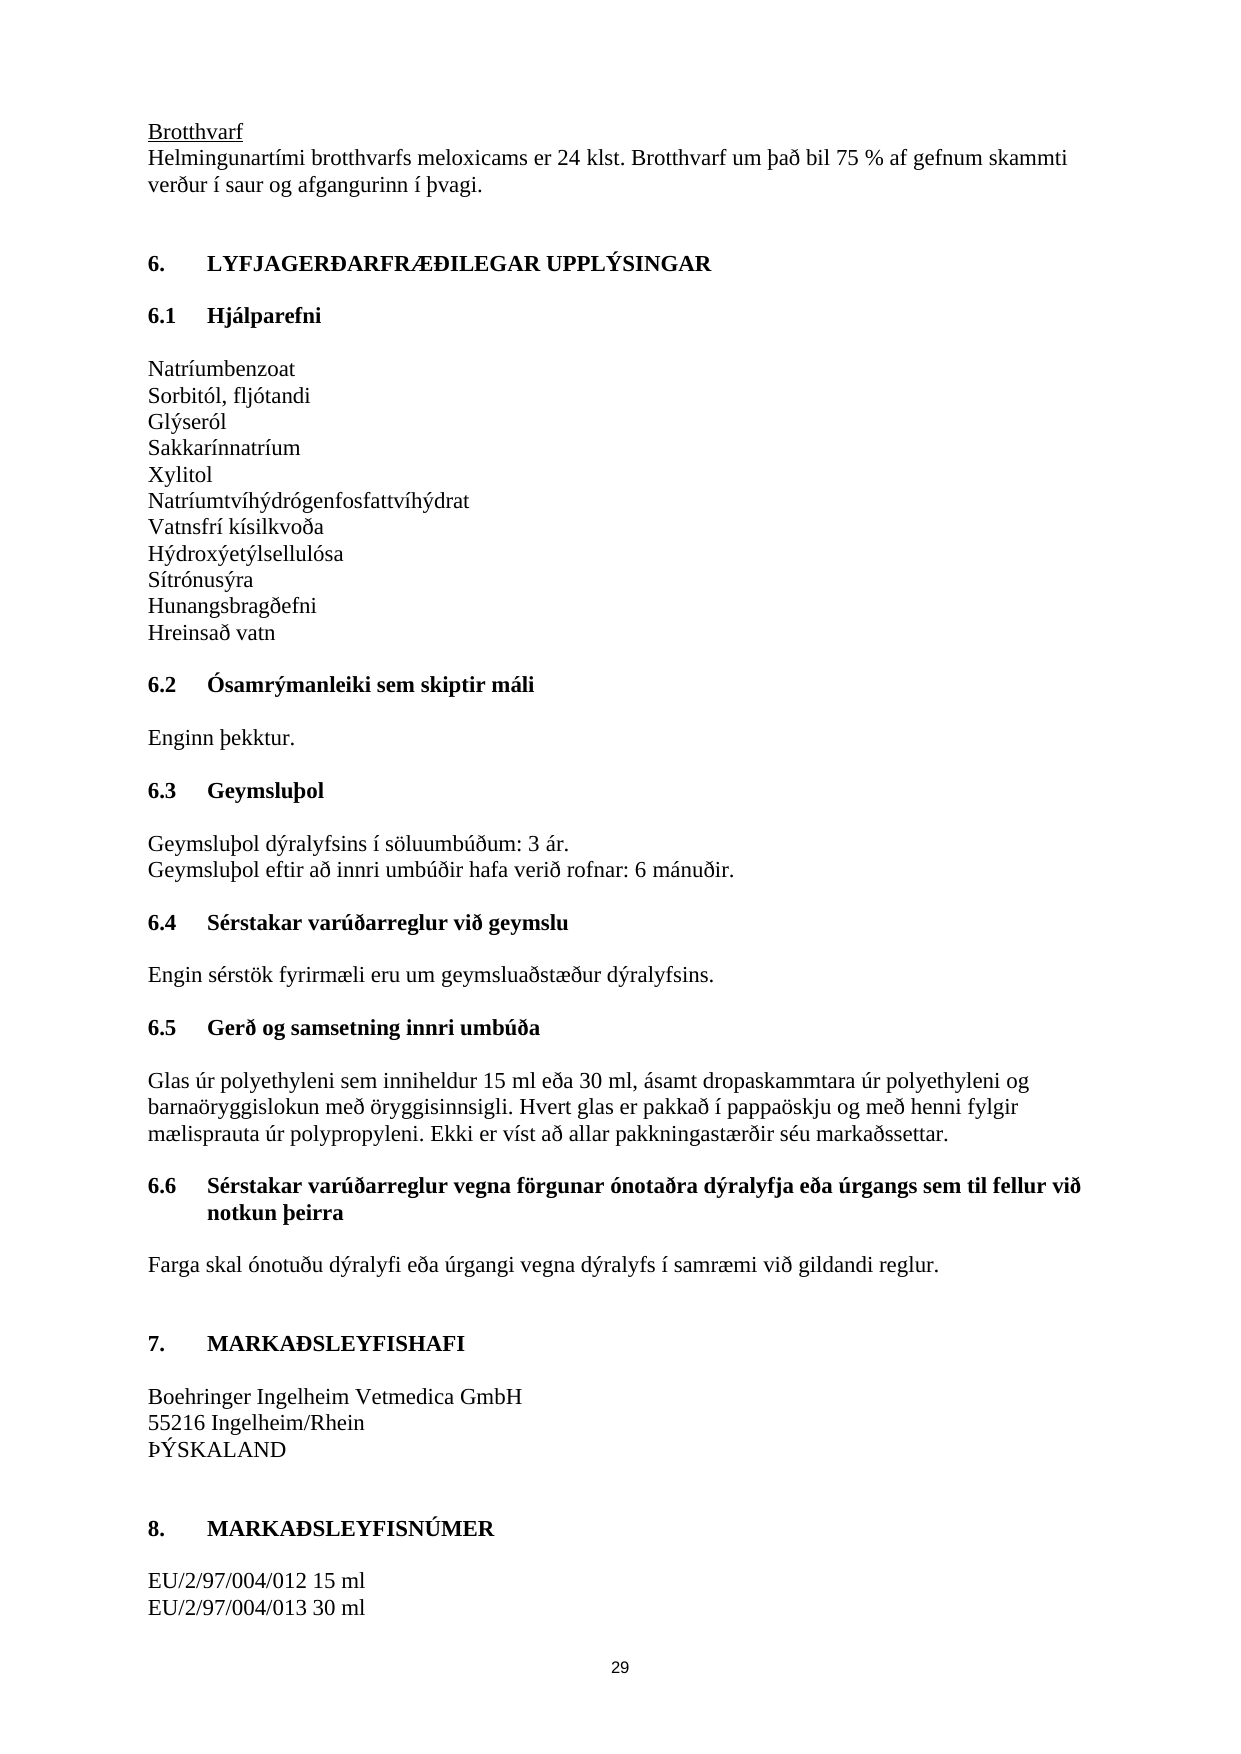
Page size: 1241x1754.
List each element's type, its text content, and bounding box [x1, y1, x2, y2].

text EU/2/97/004/013 30 ml [148, 1594, 1092, 1620]
text Vatnsfrí kísilkvoða [148, 513, 1092, 540]
text Farga skal ónotuðu dýralyfi eða úrgangi vegna dýralyfs í samræmi við gildandi reglur. [148, 1251, 1092, 1278]
text Xylitol [148, 461, 1092, 487]
text Geymsluþol eftir að innri umbúðir hafa verið rofnar: 6 mánuðir. [148, 856, 1092, 882]
text 6.2 Ósamrýmanleiki sem skiptir máli [148, 672, 1092, 698]
text Helmingunartími brotthvarfs meloxicams er 24 klst. Brotthvarf um það bil 75 % af gefnum skammti verður í saur og afgangurinn í þvagi. [148, 144, 1092, 197]
text Sítrónusýra [148, 566, 1092, 592]
text Hunangsbragðefni [148, 592, 1092, 619]
text Sakkarínnatríum [148, 434, 1092, 461]
text 8. Markaðsleyfisnúmer [148, 1515, 1092, 1541]
text 7. MARKAÐSLEYFISHAFI [148, 1330, 1092, 1357]
text 6. LYFJAGERÐARFRÆÐILEGAR UPPLÝSINGAR [148, 250, 1092, 276]
text Glýseról [148, 408, 1092, 434]
text 6.3 Geymsluþol [148, 777, 1092, 803]
text Sorbitól, fljótandi [148, 382, 1092, 408]
text 55216 Ingelheim/Rhein [148, 1409, 1092, 1436]
text EU/2/97/004/012 15 ml [148, 1568, 1092, 1594]
text Glas úr polyethyleni sem inniheldur 15 ml eða 30 ml, ásamt dropaskammtara úr polyethyleni og barnaöryggislokun með öryggisinnsigli. Hvert glas er pakkað í pappaöskju og með henni fylgir mælisprauta úr polypropyleni. Ekki er víst að allar pakkningastærðir séu markaðssettar. [148, 1067, 1092, 1146]
text Boehringer Ingelheim Vetmedica GmbH [148, 1383, 1092, 1409]
text Geymsluþol dýralyfsins í söluumbúðum: 3 ár. [148, 830, 1092, 856]
text Þýskaland [148, 1436, 1092, 1462]
text 6.6 Sérstakar varúðarreglur vegna förgunar ónotaðra dýralyfja eða úrgangs sem til fellur við notkun þeirra [148, 1172, 1092, 1225]
text Natríumbenzoat [148, 355, 1092, 382]
text Hýdroxýetýlsellulósa [148, 540, 1092, 566]
text 6.1 Hjálparefni [148, 303, 1092, 329]
text Natríumtvíhýdrógenfosfattvíhýdrat [148, 487, 1092, 513]
text Brotthvarf [148, 118, 1092, 144]
text Enginn þekktur. [148, 724, 1092, 751]
text 6.5 Gerð og samsetning innri umbúða [148, 1014, 1092, 1041]
text Engin sérstök fyrirmæli eru um geymsluaðstæður dýralyfsins. [148, 961, 1092, 988]
text Hreinsað vatn [148, 619, 1092, 645]
text 6.4 Sérstakar varúðarreglur við geymslu [148, 909, 1092, 935]
